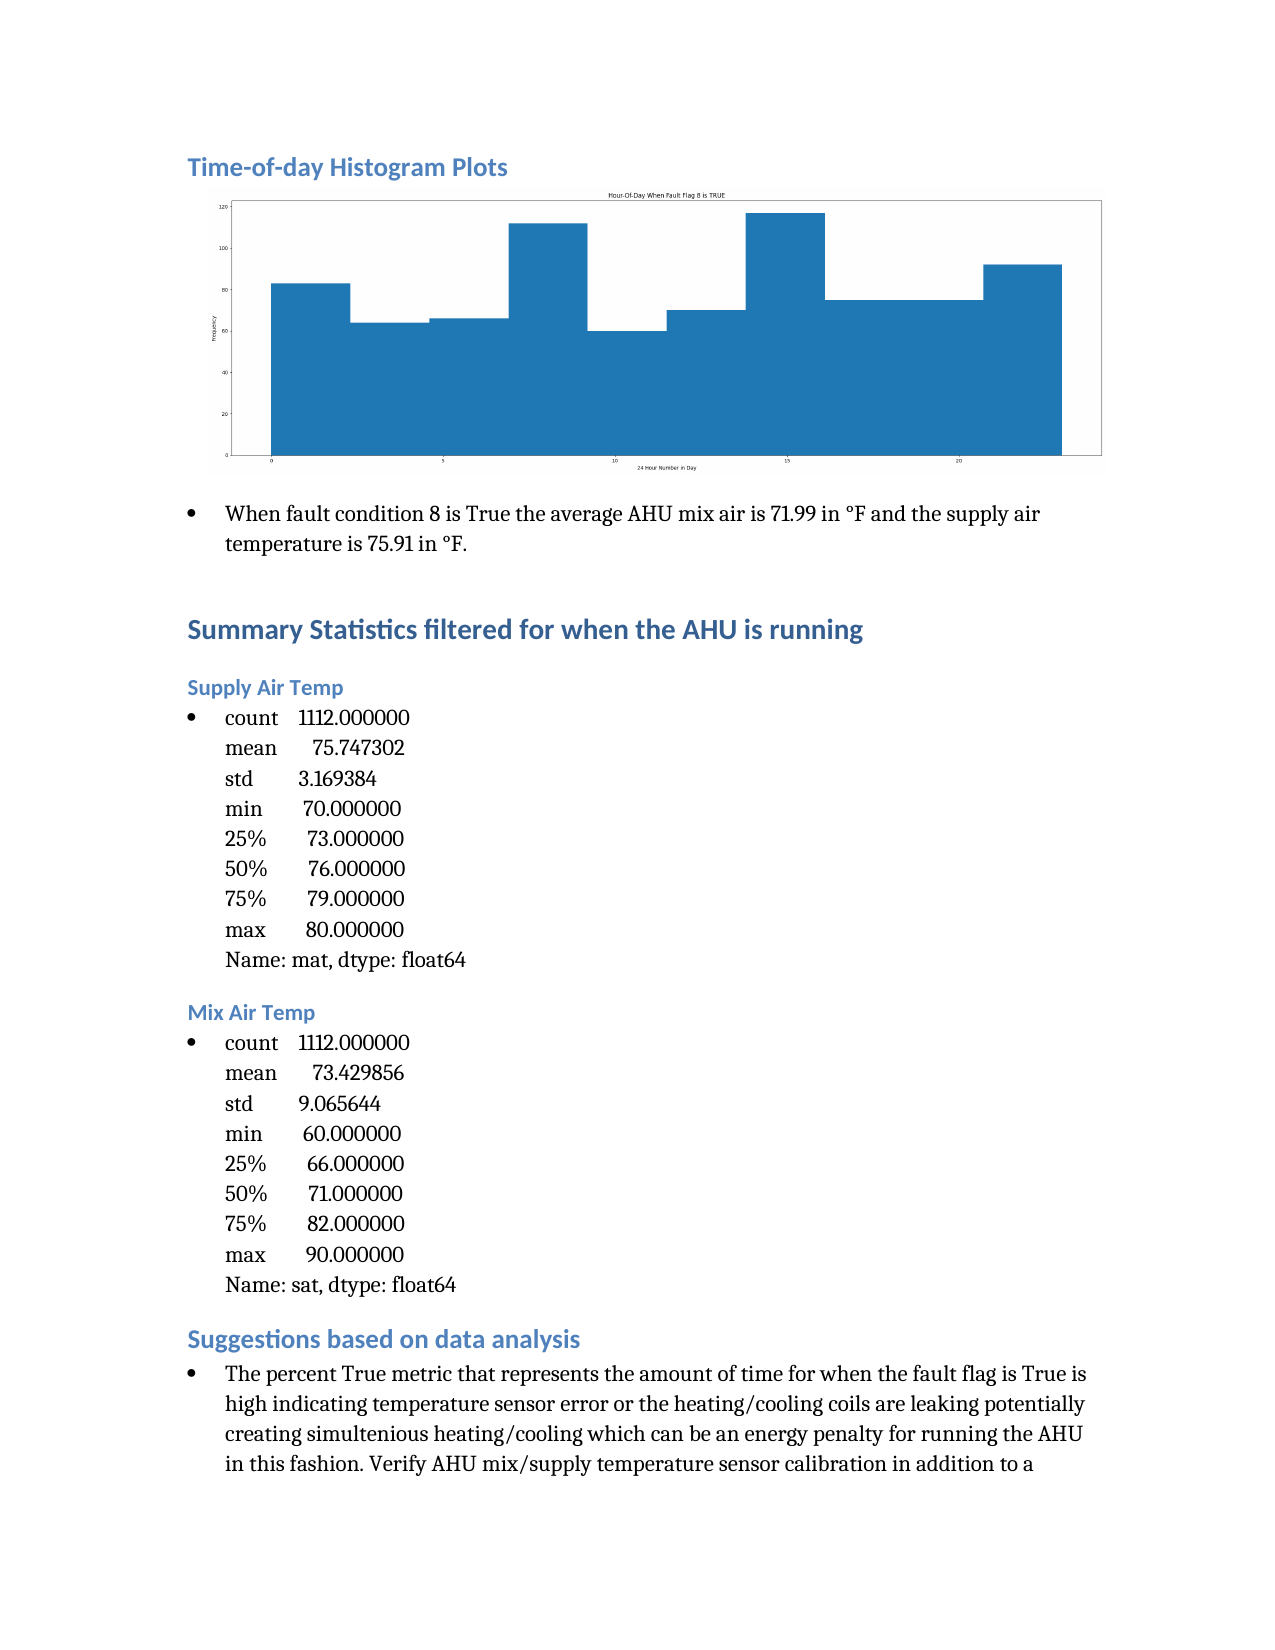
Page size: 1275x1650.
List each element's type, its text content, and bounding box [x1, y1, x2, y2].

picture [206, 187, 1107, 476]
subtitle Supply Air Temp [187, 673, 1087, 701]
subtitle Mix Air Temp [187, 998, 1087, 1026]
list count 1112.000000 mean 73.429856 std 9.065644 min 60.000000 25% 66.000000 50% 71.000000 75% 82.000000 max 90.000000 Name: sat, dtype: float64 [187, 1030, 1087, 1298]
list count 1112.000000 mean 75.747302 std 3.169384 min 70.000000 25% 73.000000 50% 76.000000 75% 79.000000 max 80.000000 Name: mat, dtype: float64 [187, 705, 1087, 973]
subtitle Summary Statistics filtered for when the AHU is running [187, 611, 1087, 647]
list When fault condition 8 is True the average AHU mix air is 71.99 in °F and the supply air temperature is 75.91 in °F. [187, 501, 1087, 557]
subtitle Suggestions based on data analysis [187, 1323, 1087, 1356]
subtitle Time-of-day Histogram Plots [187, 150, 1087, 183]
